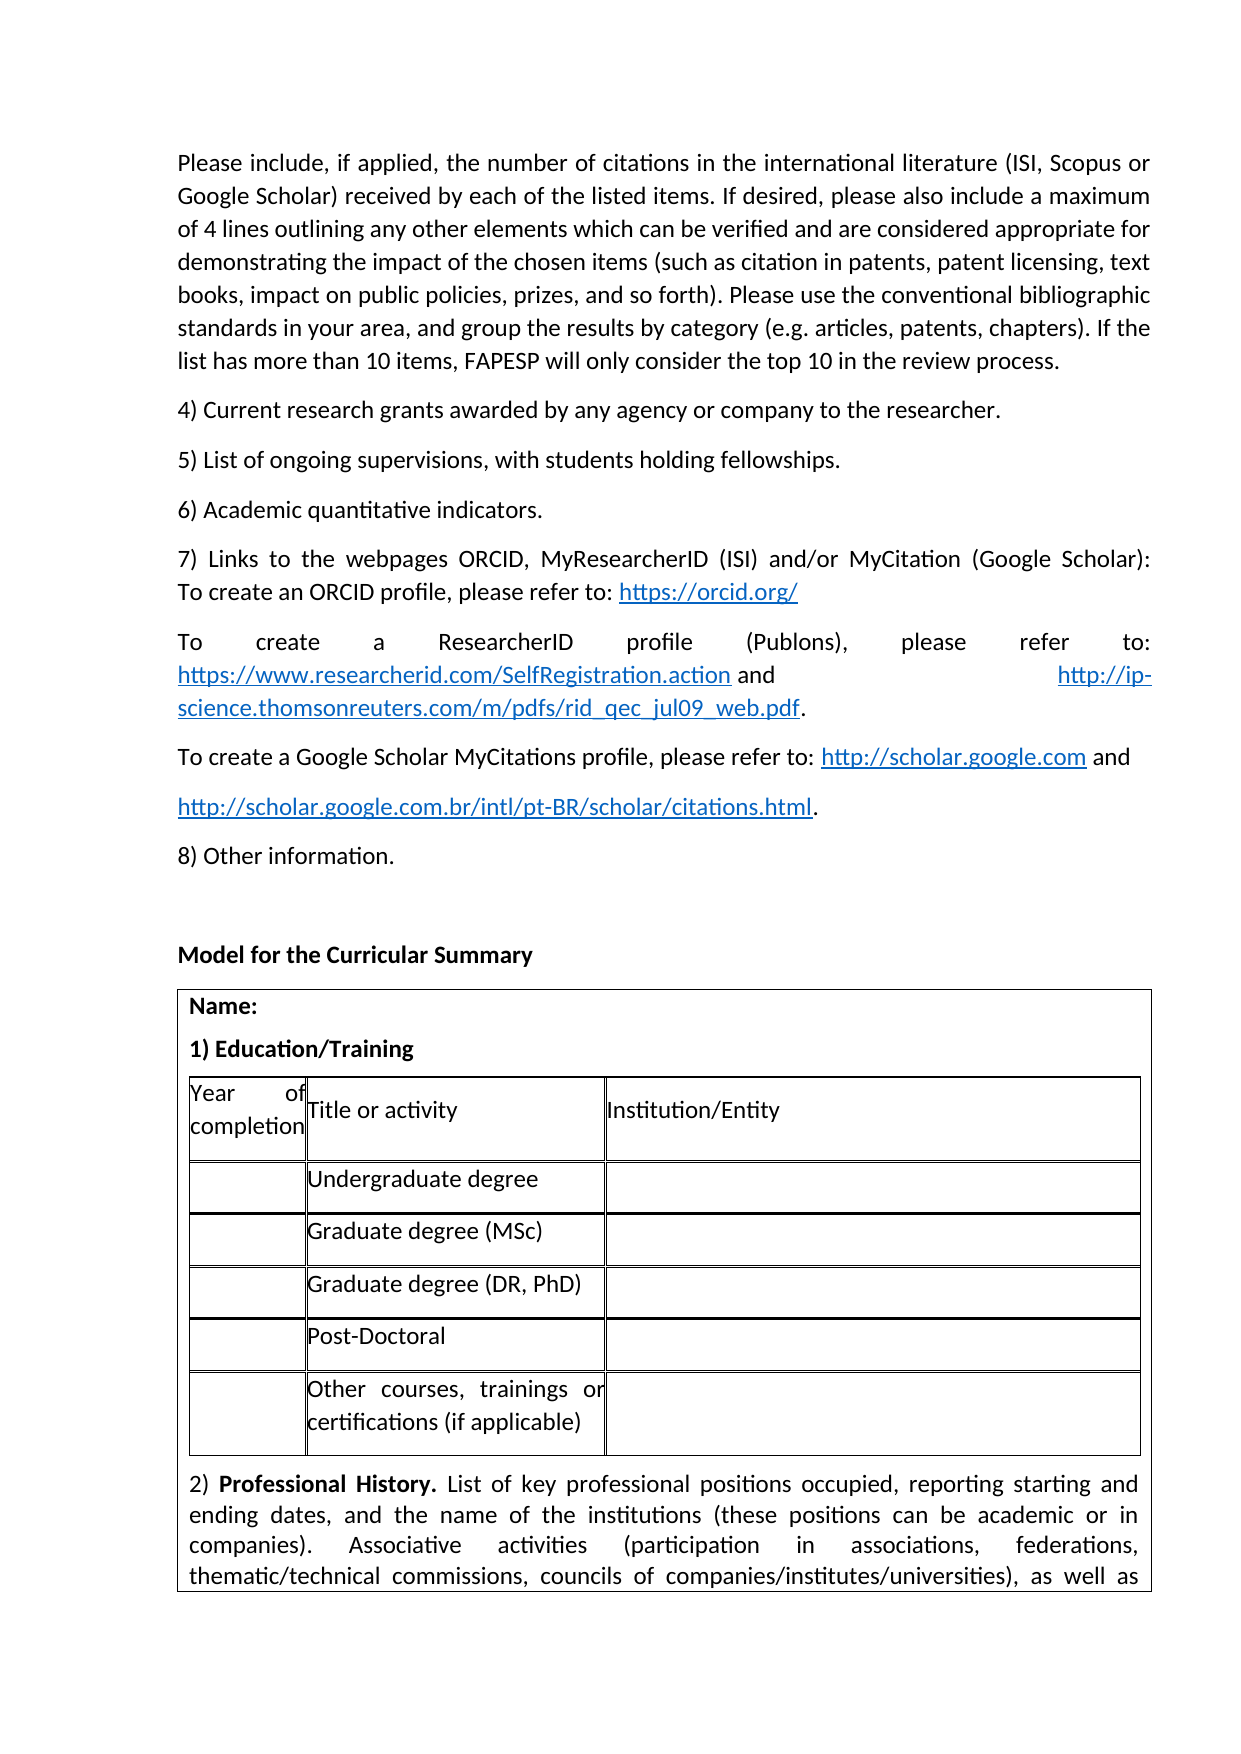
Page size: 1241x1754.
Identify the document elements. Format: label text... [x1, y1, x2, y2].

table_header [178, 990, 1151, 1591]
text http://scholar.google.com.br/intl/pt-BR/scholar/citations.html. [177, 791, 1152, 821]
text To create a Google Scholar MyCitations profile, please refer to: http://scholar.google.com and [177, 741, 1152, 772]
text 5) List of ongoing supervisions, with students holding fellowships. [177, 444, 1152, 475]
text To create a ResearcherID profile (Publons), please refer to: https://www.researcherid.com/SelfRegistration.action and http://ip-science.thomsonreuters.com/m/pdfs/rid_qec_jul09_web.pdf. [177, 626, 1152, 722]
text 7) Links to the webpages ORCID, MyResearcherID (ISI) and/or MyCitation (Google Scholar): To create an ORCID profile, please refer to: https://orcid.org/ [177, 543, 1152, 607]
text 6) Academic quantitative indicators. [177, 494, 1152, 524]
text 8) Other information. [177, 841, 1152, 871]
text 4) Current research grants awarded by any agency or company to the researcher. [177, 395, 1152, 425]
text Model for the Curricular Summary [177, 940, 1152, 970]
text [177, 148, 1152, 376]
